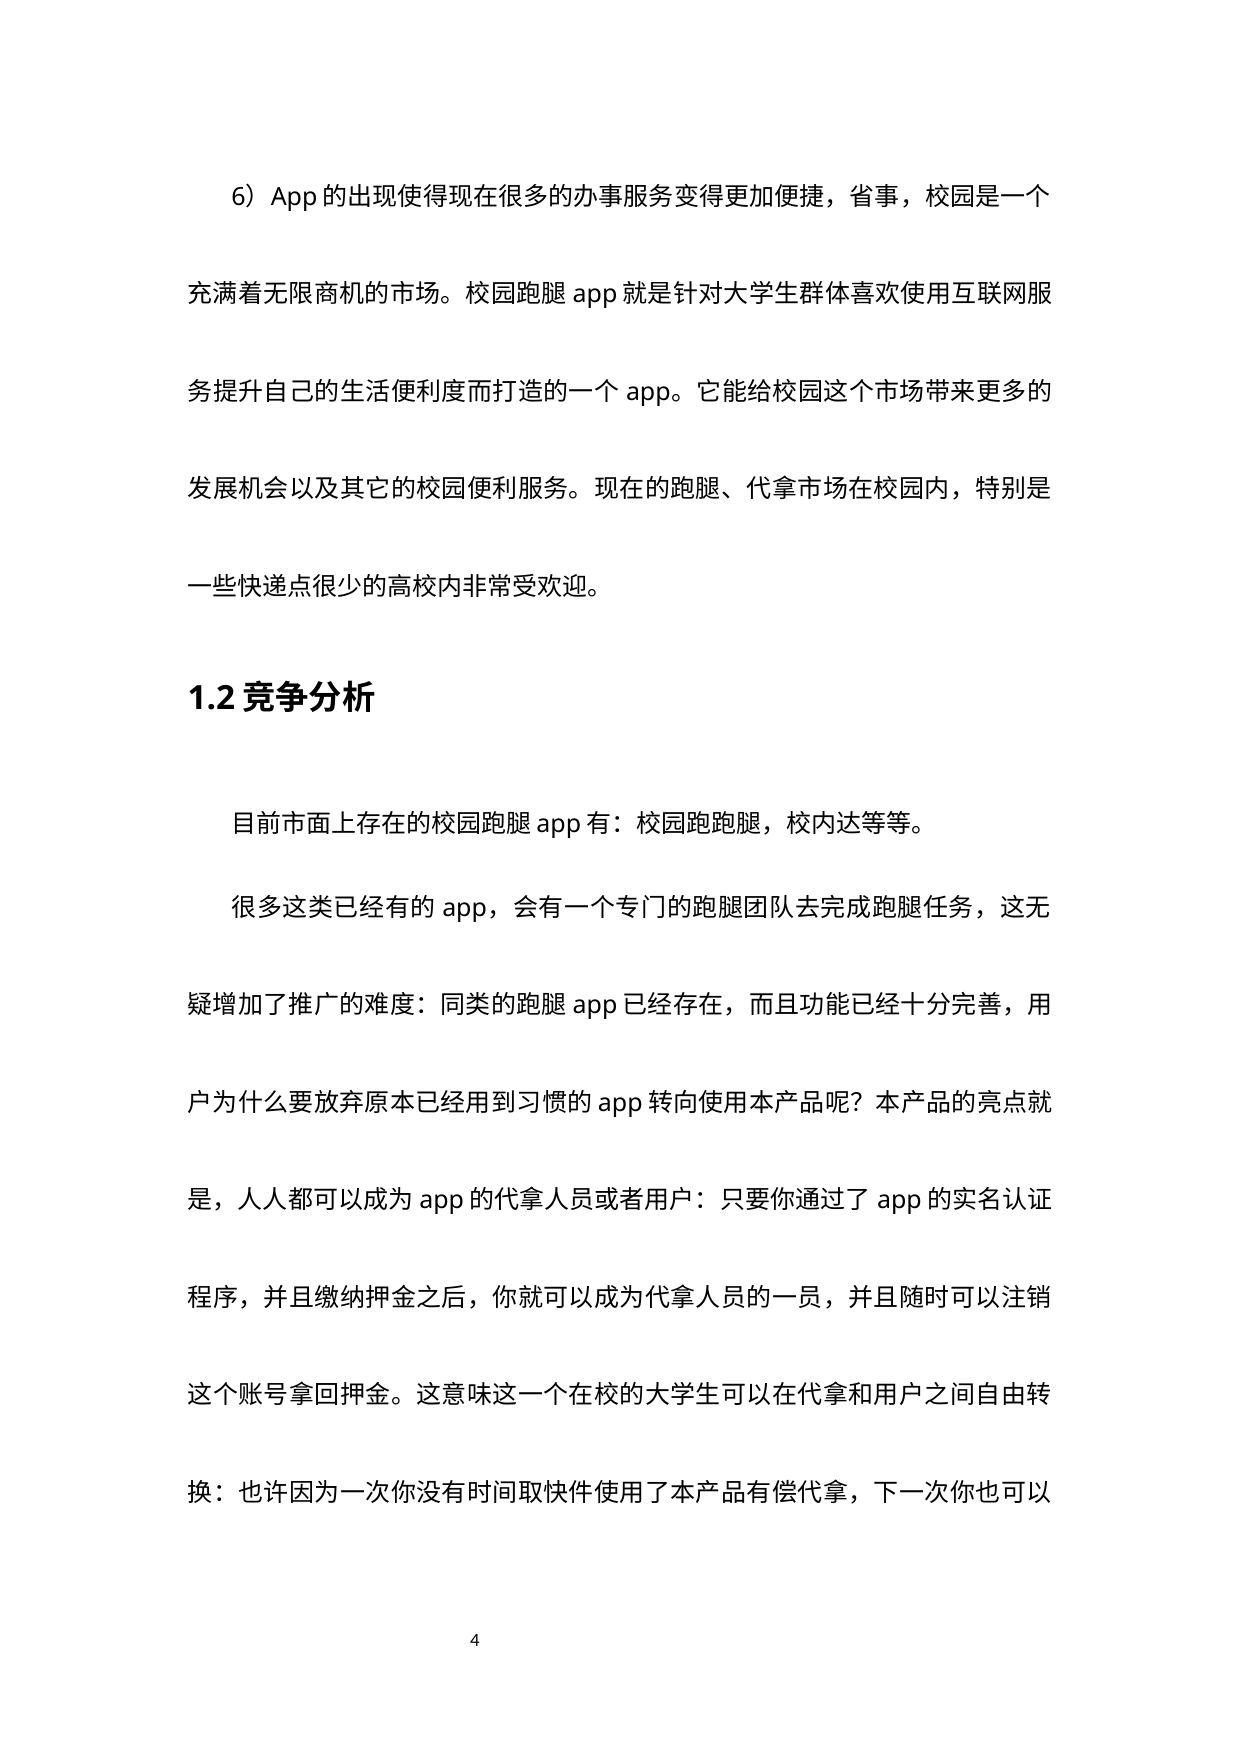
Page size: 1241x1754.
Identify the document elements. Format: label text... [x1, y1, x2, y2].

list App的出现使得现在很多的办事服务变得更加便捷，省事，校园是一个充满着无限商机的市场。校园跑腿app就是针对大学生群体喜欢使用互联网服务提升自己的生活便利度而打造的一个app。它能给校园这个市场带来更多的发展机会以及其它的校园便利服务。现在的跑腿、代拿市场在校园内，特别是一些快递点很少的高校内非常受欢迎。 [187, 162, 1053, 617]
text 目前市面上存在的校园跑腿app有：校园跑跑腿，校内达等等。 [187, 789, 1053, 854]
subtitle 1.2竞争分析 [187, 662, 1053, 727]
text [187, 873, 1053, 1523]
